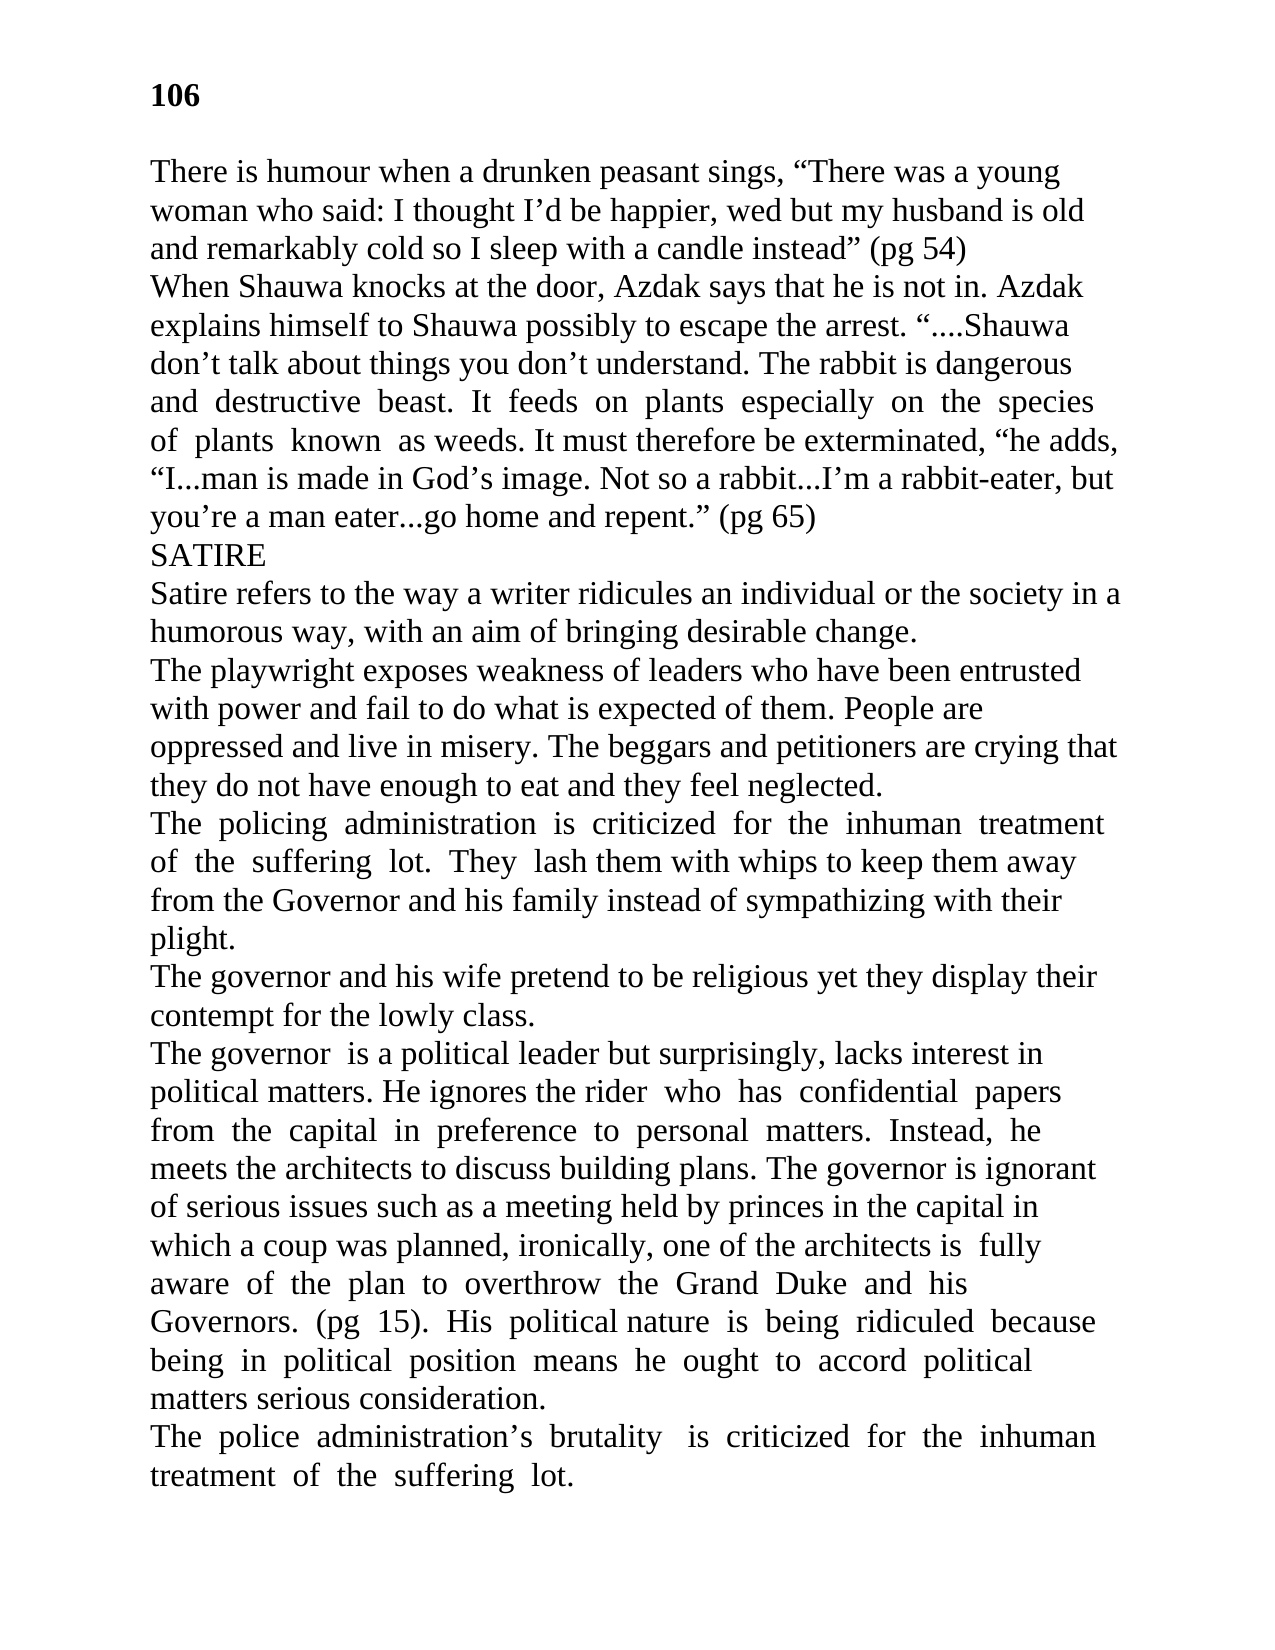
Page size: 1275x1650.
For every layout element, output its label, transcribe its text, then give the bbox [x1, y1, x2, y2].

text The governor is a political leader but surprisingly, lacks interest in political matters. He ignores the rider who has confidential papers from the capital in preference to personal matters. Instead, he meets the architects to discuss building plans. The governor is ignorant of serious issues such as a meeting held by princes in the capital in which a coup was planned, ironically, one of the architects is fully aware of the plan to overthrow the Grand Duke and his Governors. (pg 15). His political nature is being ridiculed because being in political position means he ought to accord political matters serious consideration. [150, 1033, 1125, 1417]
text The governor and his wife pretend to be religious yet they display their contempt for the lowly class. [150, 957, 1125, 1033]
text There is humour when a drunken peasant sings, “There was a young woman who said: I thought I’d be happier, wed but my husband is old and remarkably cold so I sleep with a candle instead” (pg 54) [150, 152, 1125, 267]
text The policing administration is criticized for the inhuman treatment of the suffering lot. They lash them with whips to keep them away from the Governor and his family instead of sympathizing with their plight. [150, 803, 1125, 957]
text SATIRE [150, 535, 1125, 573]
text The police administration’s brutality is criticized for the inhuman treatment of the suffering lot. [150, 1417, 1125, 1493]
text The playwright exposes weakness of leaders who have been entrusted with power and fail to do what is expected of them. People are oppressed and live in misery. The beggars and petitioners are crying that they do not have enough to eat and they feel neglected. [150, 650, 1125, 803]
text When Shauwa knocks at the door, Azdak says that he is not in. Azdak explains himself to Shauwa possibly to escape the arrest. “....Shauwa don’t talk about things you don’t understand. The rabbit is dangerous and destructive beast. It feeds on plants especially on the species of plants known as weeds. It must therefore be exterminated, “he adds, “I...man is made in God’s image. Not so a rabbit...I’m a rabbit-eater, but you’re a man eater...go home and repent.” (pg 65) [150, 267, 1125, 535]
text Satire refers to the way a writer ridicules an individual or the society in a humorous way, with an aim of bringing desirable change. [150, 573, 1125, 650]
